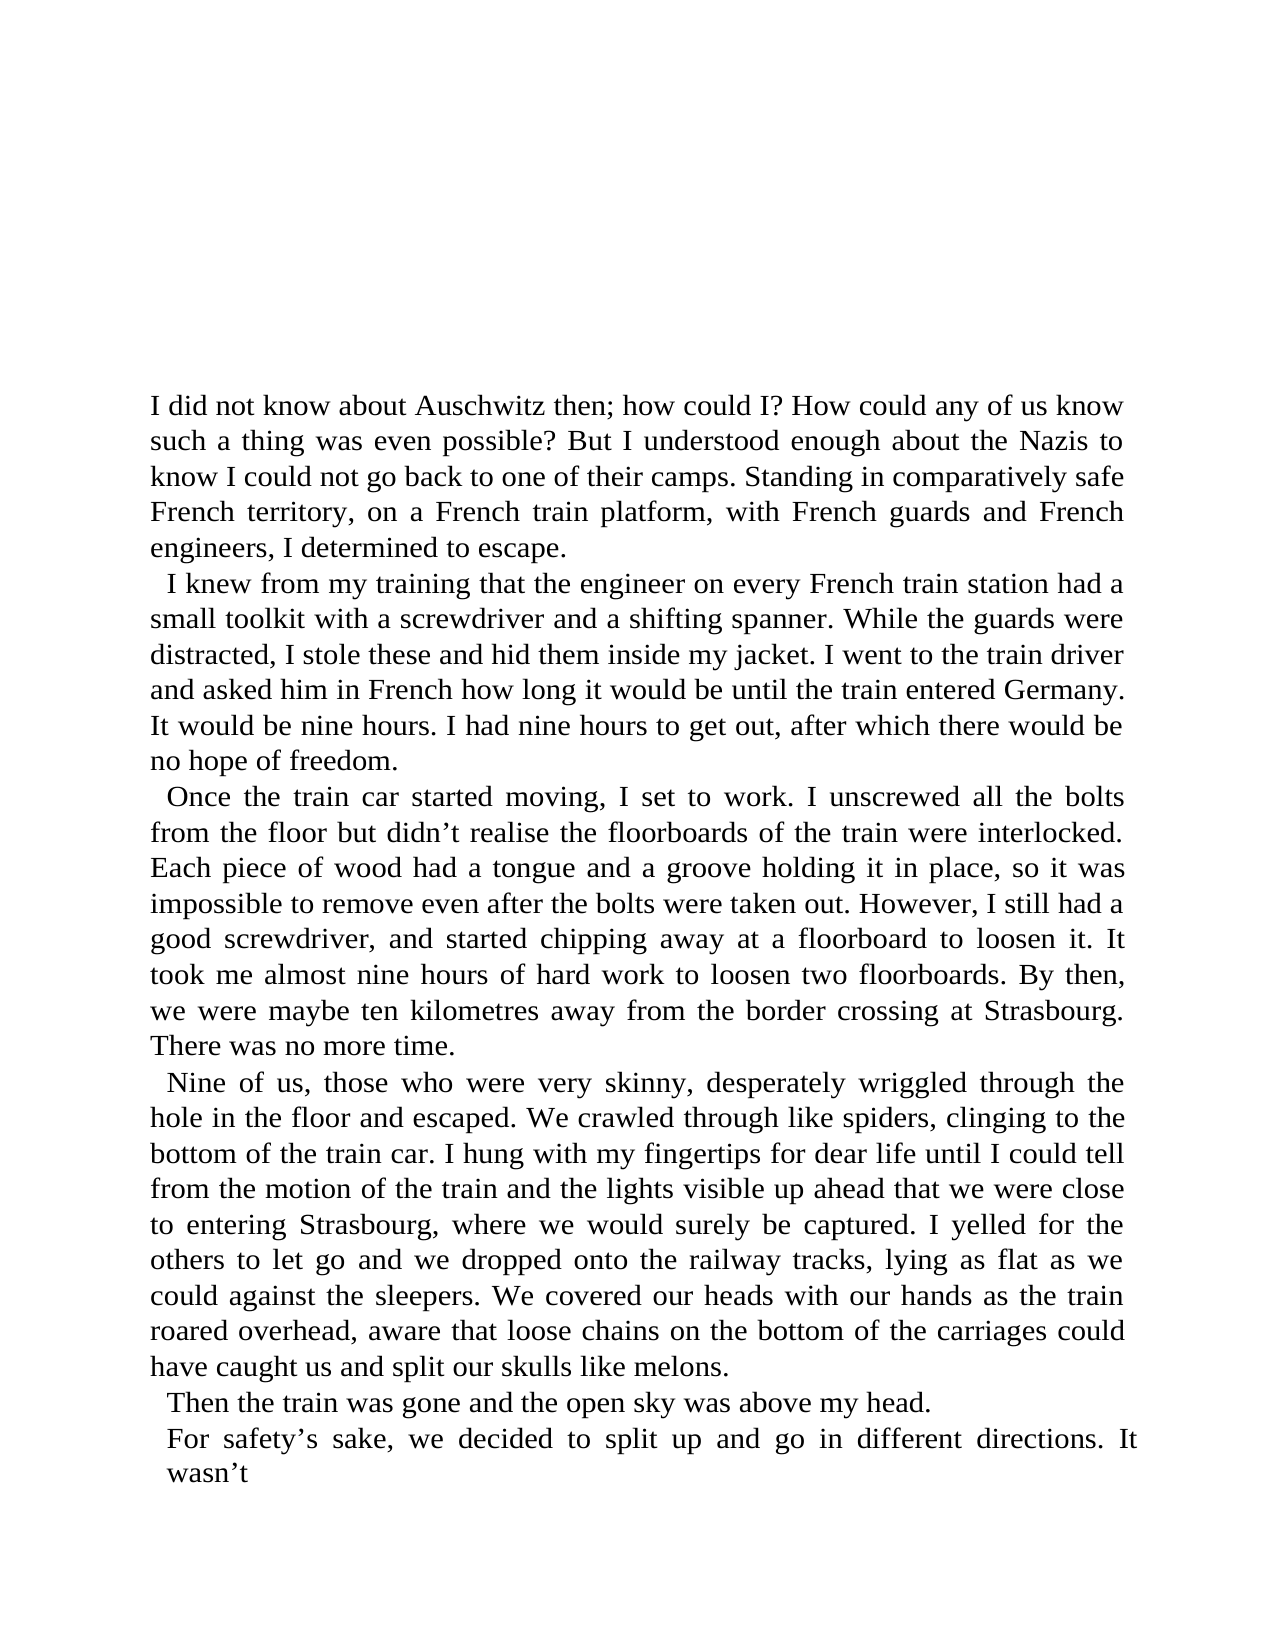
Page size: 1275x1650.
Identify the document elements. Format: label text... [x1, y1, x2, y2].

text Then the train was gone and the open sky was above my head. [166, 1385, 1137, 1419]
text I knew from my training that the engineer on every French train station had a small toolkit with a screwdriver and a shifting spanner. While the guards were distracted, I stole these and hid them inside my jacket. I went to the train driver and asked him in French how long it would be until the train entered Germany. It would be nine hours. I had nine hours to get out, after which there would be no hope of freedom. [150, 566, 1125, 777]
text For safety’s sake, we decided to split up and go in different directions. It wasn’t [166, 1421, 1137, 1488]
text I did not know about Auschwitz then; how could I? How could any of us know such a thing was even possible? But I understood enough about the Nazis to know I could not go back to one of their camps. Standing in comparatively safe French territory, on a French train platform, with French guards and French engineers, I determined to escape. [150, 388, 1125, 563]
text Nine of us, those who were very skinny, desperately wriggled through the hole in the floor and escaped. We crawled through like spiders, clinging to the bottom of the train car. I hung with my fingertips for dear life until I could tell from the motion of the train and the lights visible up ahead that we were close to entering Strasbourg, where we would surely be captured. I yelled for the others to let go and we dropped onto the railway tracks, lying as flat as we could against the sleepers. We covered our heads with our hands as the train roared overhead, aware that loose chains on the bottom of the carriages could have caught us and split our skulls like melons. [150, 1065, 1125, 1382]
text Once the train car started moving, I set to work. I unscrewed all the bolts from the floor but didn’t realise the floorboards of the train were interlocked. Each piece of wood had a tongue and a groove holding it in place, so it was impossible to remove even after the bolts were taken out. However, I still had a good screwdriver, and started chipping away at a floorboard to loosen it. It took me almost nine hours of hard work to loosen two floorboards. By then, we were maybe ten kilometres away from the border crossing at Strasbourg. There was no more time. [150, 779, 1125, 1062]
